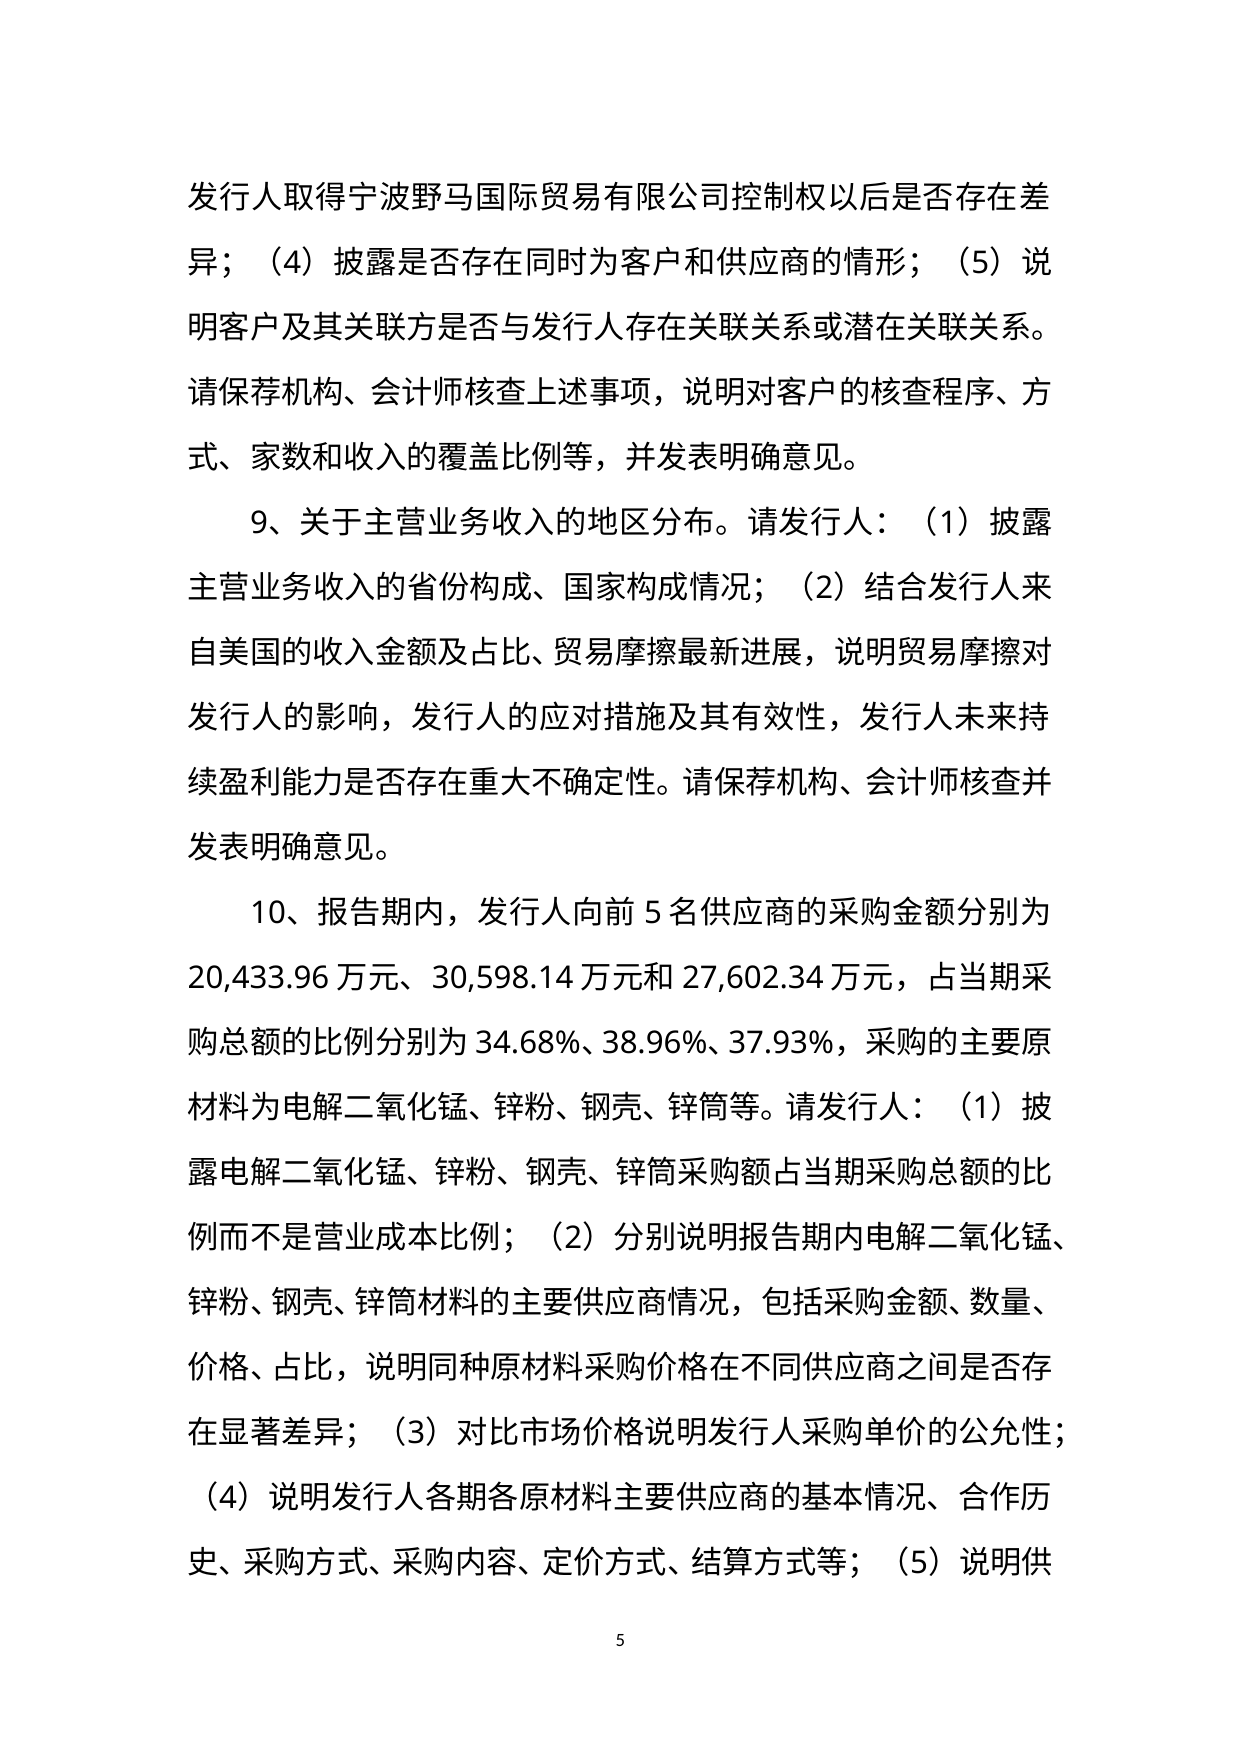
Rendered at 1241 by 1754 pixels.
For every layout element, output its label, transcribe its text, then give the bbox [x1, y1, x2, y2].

list 关于主营业务收入的地区分布。请发行人：（1）披露主营业务收入的省份构成、国家构成情况；（2）结合发行人来自美国的收入金额及占比、贸易摩擦最新进展，说明贸易摩擦对发行人的影响，发行人的应对措施及其有效性，发行人未来持续盈利能力是否存在重大不确定性。请保荐机构、会计师核查并发表明确意见。 [187, 682, 1053, 1072]
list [187, 1072, 1053, 1592]
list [187, 162, 1053, 682]
